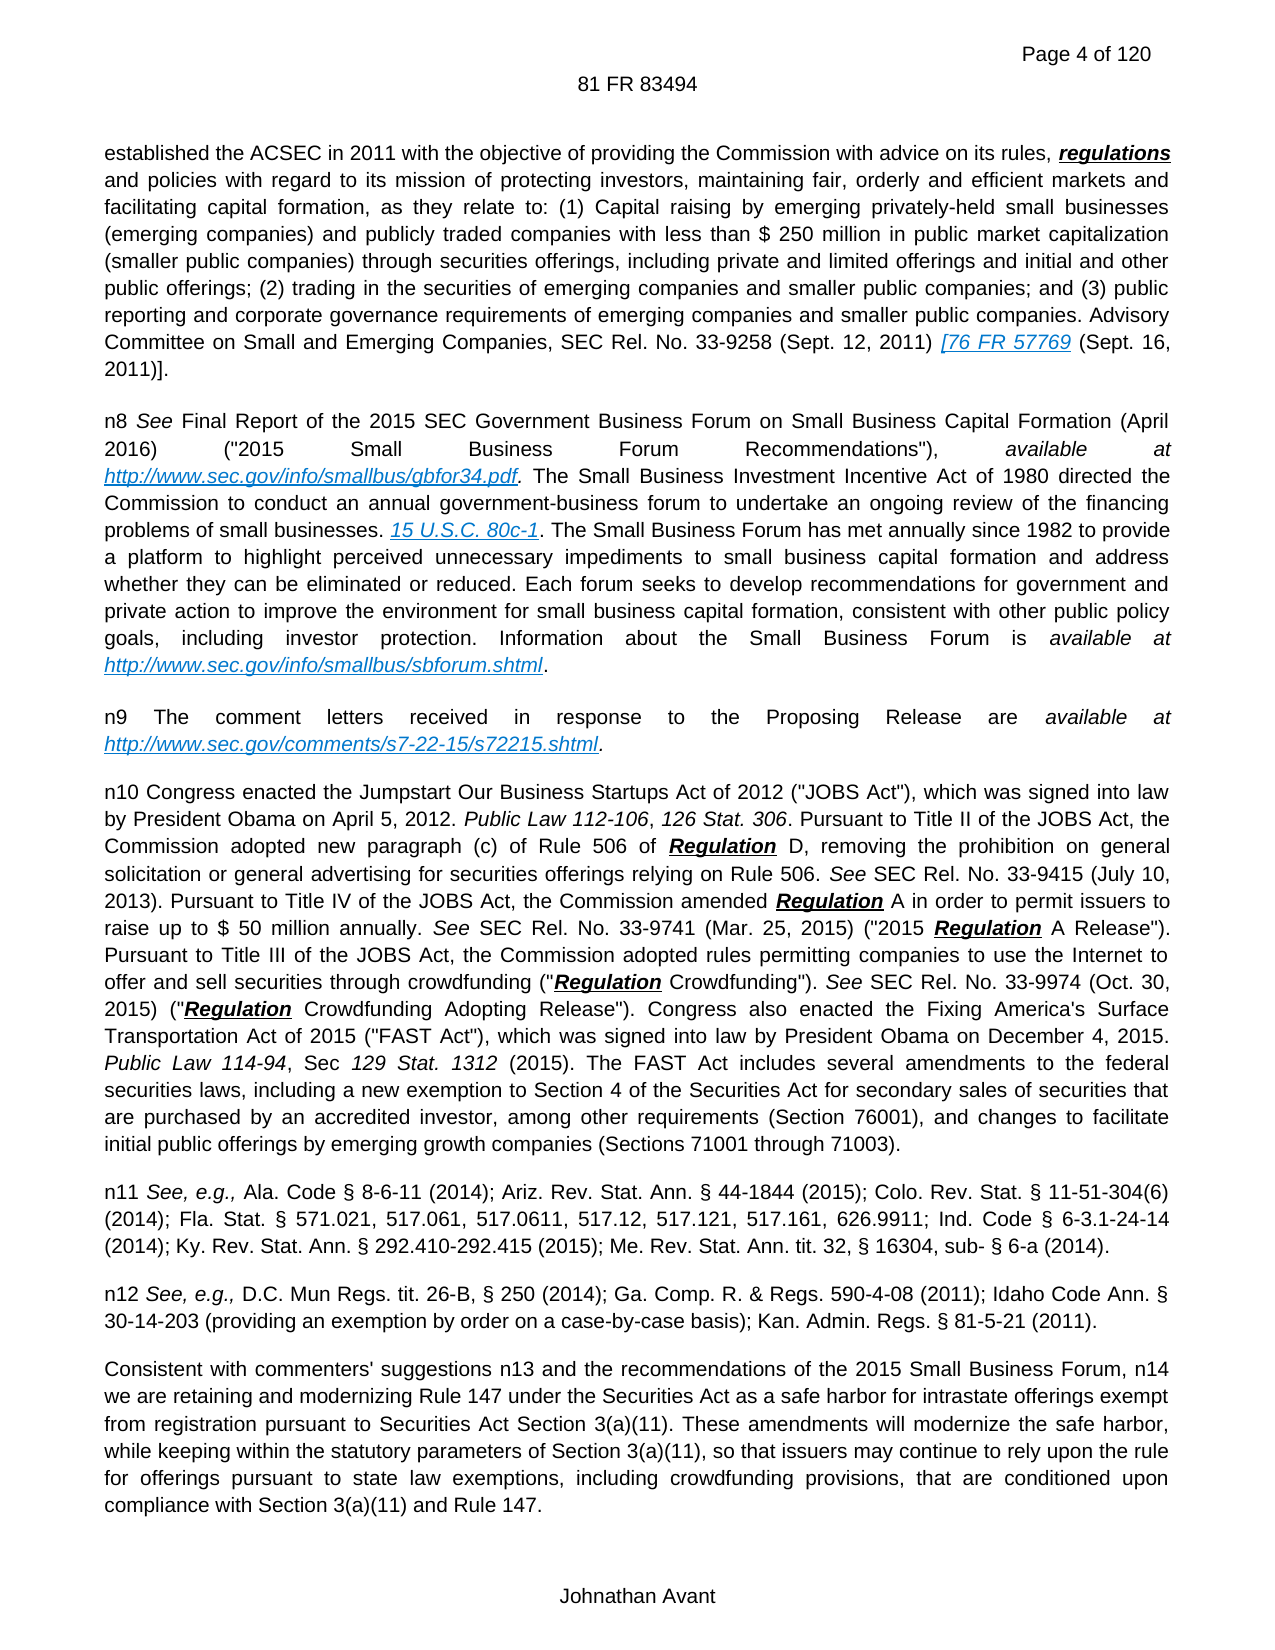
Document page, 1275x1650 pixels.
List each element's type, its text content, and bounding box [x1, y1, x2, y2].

text n12 See, e.g., D.C. Mun Regs. tit. 26-B, § 250 (2014); Ga. Comp. R. & Regs. 590-4-08 (2011); Idaho Code Ann. § 30-14-203 (providing an exemption by order on a case-by-case basis); Kan. Admin. Regs. § 81-5-21 (2011). [104, 1279, 1171, 1333]
text n9 The comment letters received in response to the Proposing Release are available at http://www.sec.gov/comments/s7-22-15/s72215.shtml. [104, 702, 1171, 756]
text n11 See, e.g., Ala. Code § 8-6-11 (2014); Ariz. Rev. Stat. Ann. § 44-1844 (2015); Colo. Rev. Stat. § 11-51-304(6) (2014); Fla. Stat. § 571.021, 517.061, 517.0611, 517.12, 517.121, 517.161, 626.9911; Ind. Code § 6-3.1-24-14 (2014); Ky. Rev. Stat. Ann. § 292.410-292.415 (2015); Me. Rev. Stat. Ann. tit. 32, § 16304, sub- § 6-a (2014). [104, 1177, 1171, 1258]
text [104, 137, 1171, 381]
text n8 See Final Report of the 2015 SEC Government Business Forum on Small Business Capital Formation (April 2016) ("2015 Small Business Forum Recommendations"), available at http://www.sec.gov/info/smallbus/gbfor34.pdf. The Small Business Investment Incentive Act of 1980 directed the Commission to conduct an annual government-business forum to undertake an ongoing review of the financing problems of small businesses. 15 U.S.C. 80c-1. The Small Business Forum has met annually since 1982 to provide a platform to highlight perceived unnecessary impediments to small business capital formation and address whether they can be eliminated or reduced. Each forum seeks to develop recommendations for government and private action to improve the environment for small business capital formation, consistent with other public policy goals, including investor protection. Information about the Small Business Forum is available at http://www.sec.gov/info/smallbus/sbforum.shtml. [104, 406, 1171, 677]
text n10 Congress enacted the Jumpstart Our Business Startups Act of 2012 ("JOBS Act"), which was signed into law by President Obama on April 5, 2012. Public Law 112-106, 126 Stat. 306. Pursuant to Title II of the JOBS Act, the Commission adopted new paragraph (c) of Rule 506 of Regulation D, removing the prohibition on general solicitation or general advertising for securities offerings relying on Rule 506. See SEC Rel. No. 33-9415 (July 10, 2013). Pursuant to Title IV of the JOBS Act, the Commission amended Regulation A in order to permit issuers to raise up to $ 50 million annually. See SEC Rel. No. 33-9741 (Mar. 25, 2015) ("2015 Regulation A Release"). Pursuant to Title III of the JOBS Act, the Commission adopted rules permitting companies to use the Internet to offer and sell securities through crowdfunding ("Regulation Crowdfunding"). See SEC Rel. No. 33-9974 (Oct. 30, 2015) ("Regulation Crowdfunding Adopting Release"). Congress also enacted the Fixing America's Surface Transportation Act of 2015 ("FAST Act"), which was signed into law by President Obama on December 4, 2015. Public Law 114-94, Sec 129 Stat. 1312 (2015). The FAST Act includes several amendments to the federal securities laws, including a new exemption to Section 4 of the Securities Act for secondary sales of securities that are purchased by an accredited investor, among other requirements (Section 76001), and changes to facilitate initial public offerings by emerging growth companies (Sections 71001 through 71003). [104, 777, 1171, 1156]
text Consistent with commenters' suggestions n13 and the recommendations of the 2015 Small Business Forum, n14 we are retaining and modernizing Rule 147 under the Securities Act as a safe harbor for intrastate offerings exempt from registration pursuant to Securities Act Section 3(a)(11). These amendments will modernize the safe harbor, while keeping within the statutory parameters of Section 3(a)(11), so that issuers may continue to rely upon the rule for offerings pursuant to state law exemptions, including crowdfunding provisions, that are conditioned upon compliance with Section 3(a)(11) and Rule 147. [104, 1354, 1171, 1517]
